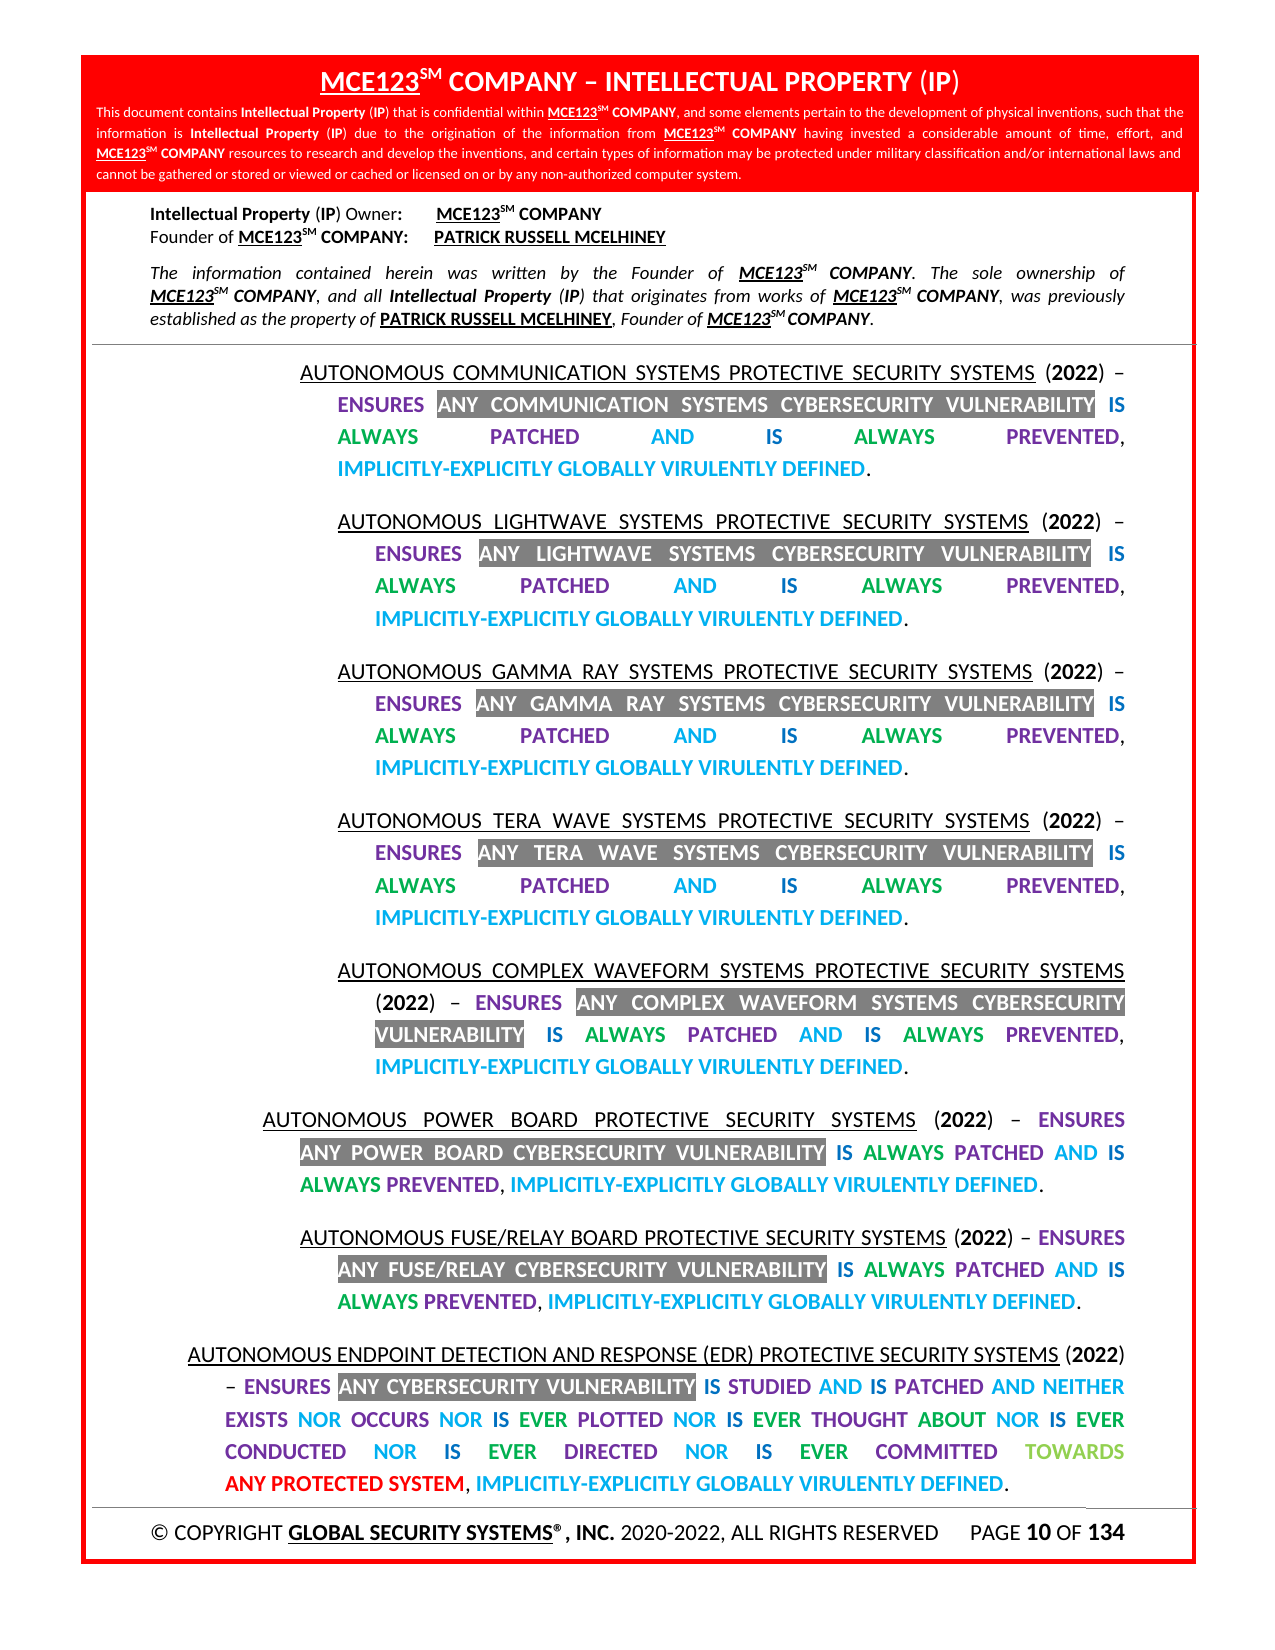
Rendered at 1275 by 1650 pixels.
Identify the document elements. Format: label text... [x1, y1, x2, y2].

text AUTONOMOUS POWER BOARD PROTECTIVE SECURITY SYSTEMS (2022) – ENSURES ANY POWER BOARD CYBERSECURITY VULNERABILITY IS ALWAYS PATCHED AND IS ALWAYS PREVENTED, IMPLICITLY-EXPLICITLY GLOBALLY VIRULENTLY DEFINED. [262, 1106, 1125, 1198]
text AUTONOMOUS COMPLEX WAVEFORM SYSTEMS PROTECTIVE SECURITY SYSTEMS (2022) – ENSURES ANY COMPLEX WAVEFORM SYSTEMS CYBERSECURITY VULNERABILITY IS ALWAYS PATCHED AND IS ALWAYS PREVENTED, IMPLICITLY-EXPLICITLY GLOBALLY VIRULENTLY DEFINED. [337, 956, 1125, 980]
text AUTONOMOUS COMMUNICATION SYSTEMS PROTECTIVE SECURITY SYSTEMS (2022) – ENSURES ANY COMMUNICATION SYSTEMS CYBERSECURITY VULNERABILITY IS ALWAYS PATCHED AND IS ALWAYS PREVENTED, IMPLICITLY-EXPLICITLY GLOBALLY VIRULENTLY DEFINED. [300, 358, 1125, 482]
text AUTONOMOUS TERA WAVE SYSTEMS PROTECTIVE SECURITY SYSTEMS (2022) – ENSURES ANY TERA WAVE SYSTEMS CYBERSECURITY VULNERABILITY IS ALWAYS PATCHED AND IS ALWAYS PREVENTED, IMPLICITLY-EXPLICITLY GLOBALLY VIRULENTLY DEFINED. [337, 806, 1125, 931]
text AUTONOMOUS FUSE/RELAY BOARD PROTECTIVE SECURITY SYSTEMS (2022) – ENSURES ANY FUSE/RELAY CYBERSECURITY VULNERABILITY IS ALWAYS PATCHED AND IS ALWAYS PREVENTED, IMPLICITLY-EXPLICITLY GLOBALLY VIRULENTLY DEFINED. [300, 1223, 1125, 1315]
text AUTONOMOUS GAMMA RAY SYSTEMS PROTECTIVE SECURITY SYSTEMS (2022) – ENSURES ANY GAMMA RAY SYSTEMS CYBERSECURITY VULNERABILITY IS ALWAYS PATCHED AND IS ALWAYS PREVENTED, IMPLICITLY-EXPLICITLY GLOBALLY VIRULENTLY DEFINED. [337, 657, 1125, 781]
text AUTONOMOUS COMPLEX WAVEFORM SYSTEMS PROTECTIVE SECURITY SYSTEMS (2022) – ENSURES ANY COMPLEX WAVEFORM SYSTEMS CYBERSECURITY VULNERABILITY IS ALWAYS PATCHED AND IS ALWAYS PREVENTED, IMPLICITLY-EXPLICITLY GLOBALLY VIRULENTLY DEFINED. [337, 981, 1125, 1081]
text AUTONOMOUS LIGHTWAVE SYSTEMS PROTECTIVE SECURITY SYSTEMS (2022) – ENSURES ANY LIGHTWAVE SYSTEMS CYBERSECURITY VULNERABILITY IS ALWAYS PATCHED AND IS ALWAYS PREVENTED, IMPLICITLY-EXPLICITLY GLOBALLY VIRULENTLY DEFINED. [337, 507, 1125, 632]
text AUTONOMOUS ENDPOINT DETECTION AND RESPONSE (EDR) PROTECTIVE SECURITY SYSTEMS (2022) – ENSURES ANY CYBERSECURITY VULNERABILITY IS STUDIED AND IS PATCHED AND NEITHER EXISTS NOR OCCURS NOR IS EVER PLOTTED NOR IS EVER THOUGHT ABOUT NOR IS EVER CONDUCTED NOR IS EVER DIRECTED NOR IS EVER COMMITTED TOWARDS ANY PROTECTED SYSTEM, IMPLICITLY-EXPLICITLY GLOBALLY VIRULENTLY DEFINED. [187, 1340, 1125, 1497]
